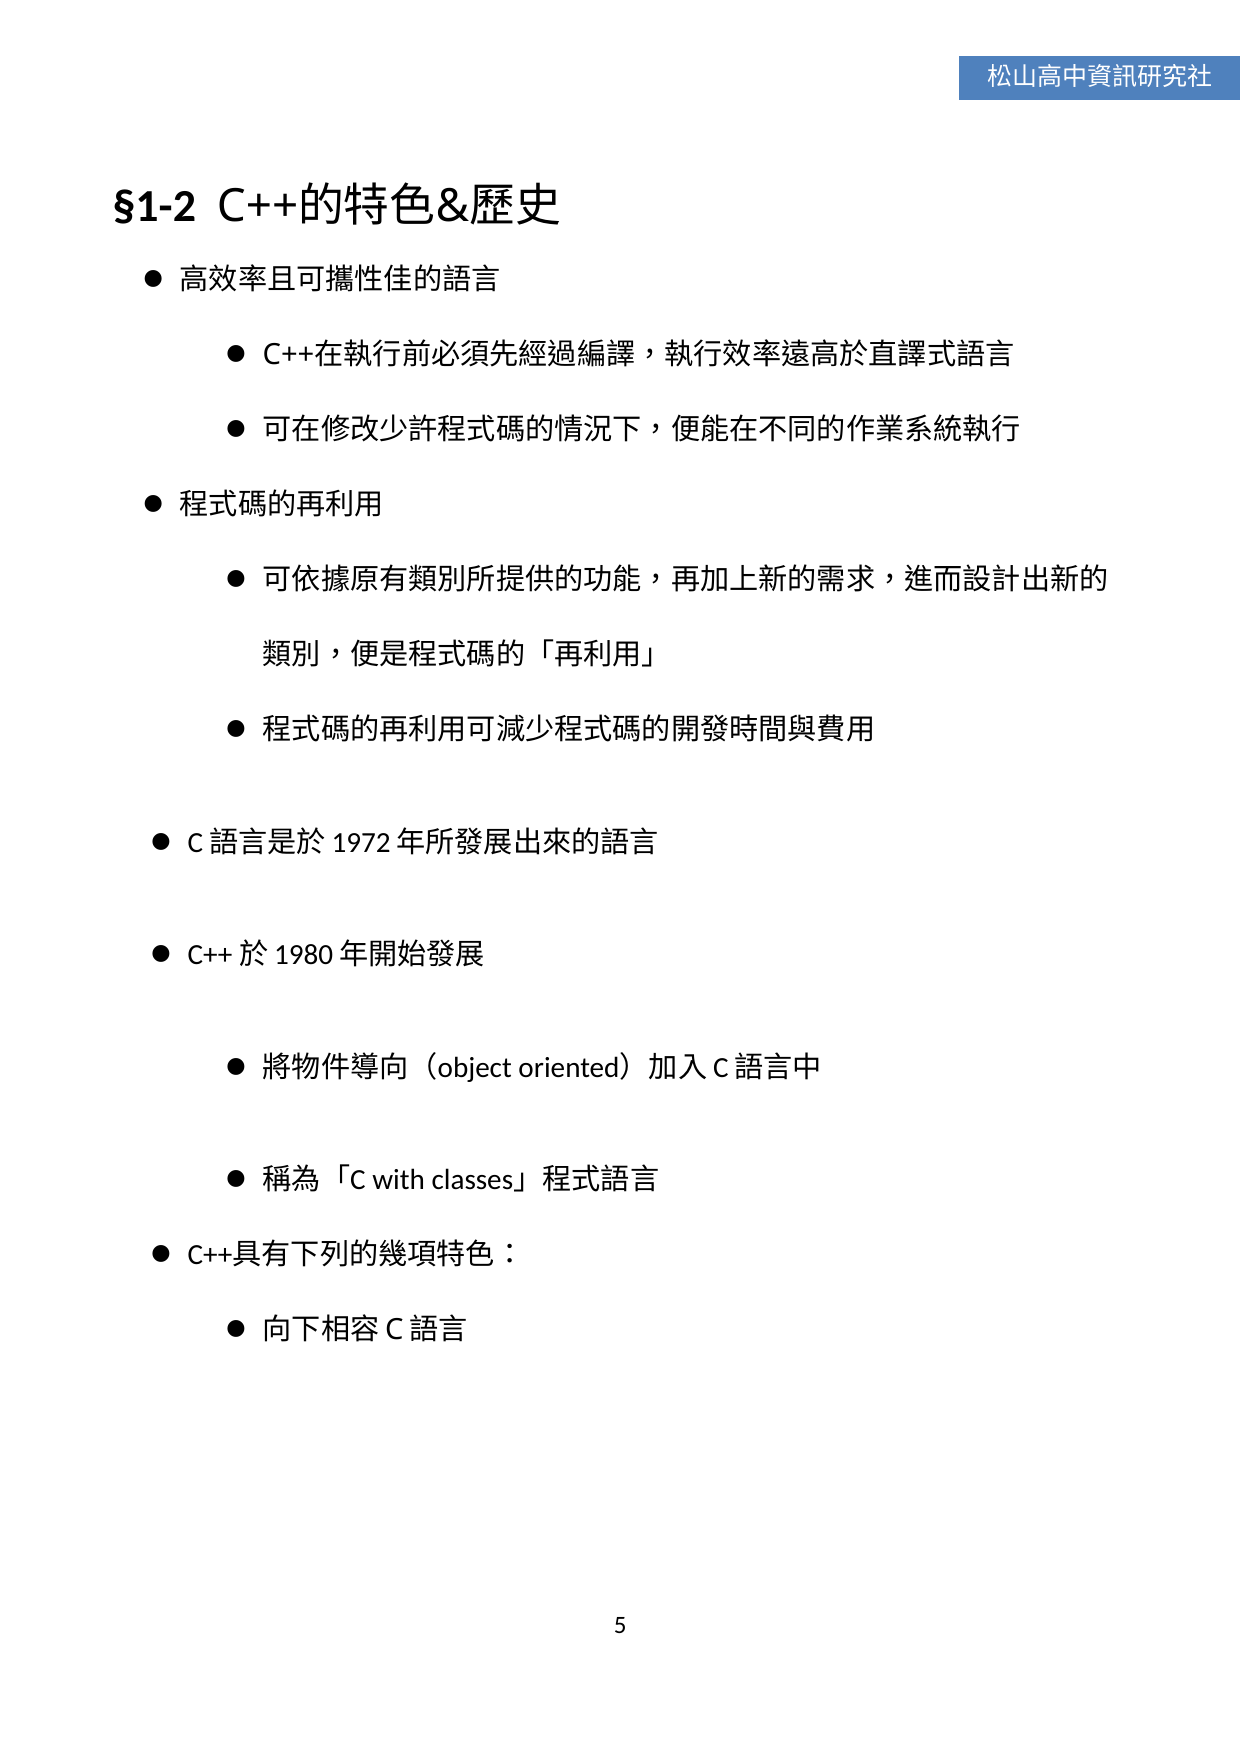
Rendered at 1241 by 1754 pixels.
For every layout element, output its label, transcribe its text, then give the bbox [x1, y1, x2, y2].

list C語言是於1972年所發展出來的語言 [150, 802, 1128, 877]
list 程式碼的再利用 [142, 464, 1128, 539]
list 向下相容C語言 [225, 1289, 1128, 1364]
list 程式碼的再利用可減少程式碼的開發時間與費用 [225, 689, 1128, 764]
list C++ 於1980年開始發展 [150, 914, 1128, 989]
list 高效率且可攜性佳的語言 [142, 239, 1128, 314]
list C++在執行前必須先經過編譯，執行效率遠高於直譯式語言 [225, 314, 1128, 389]
list 將物件導向（object oriented）加入C語言中 [225, 1027, 1128, 1102]
list C++具有下列的幾項特色： [150, 1214, 1128, 1289]
list 可依據原有類別所提供的功能，再加上新的需求，進而設計出新的類別，便是程式碼的「再利用」 [225, 539, 1128, 689]
list 可在修改少許程式碼的情況下，便能在不同的作業系統執行 [225, 389, 1128, 464]
text §1-2 C++的特色&歷史 [112, 164, 1128, 239]
list 稱為「C with classes」程式語言 [225, 1139, 1128, 1214]
